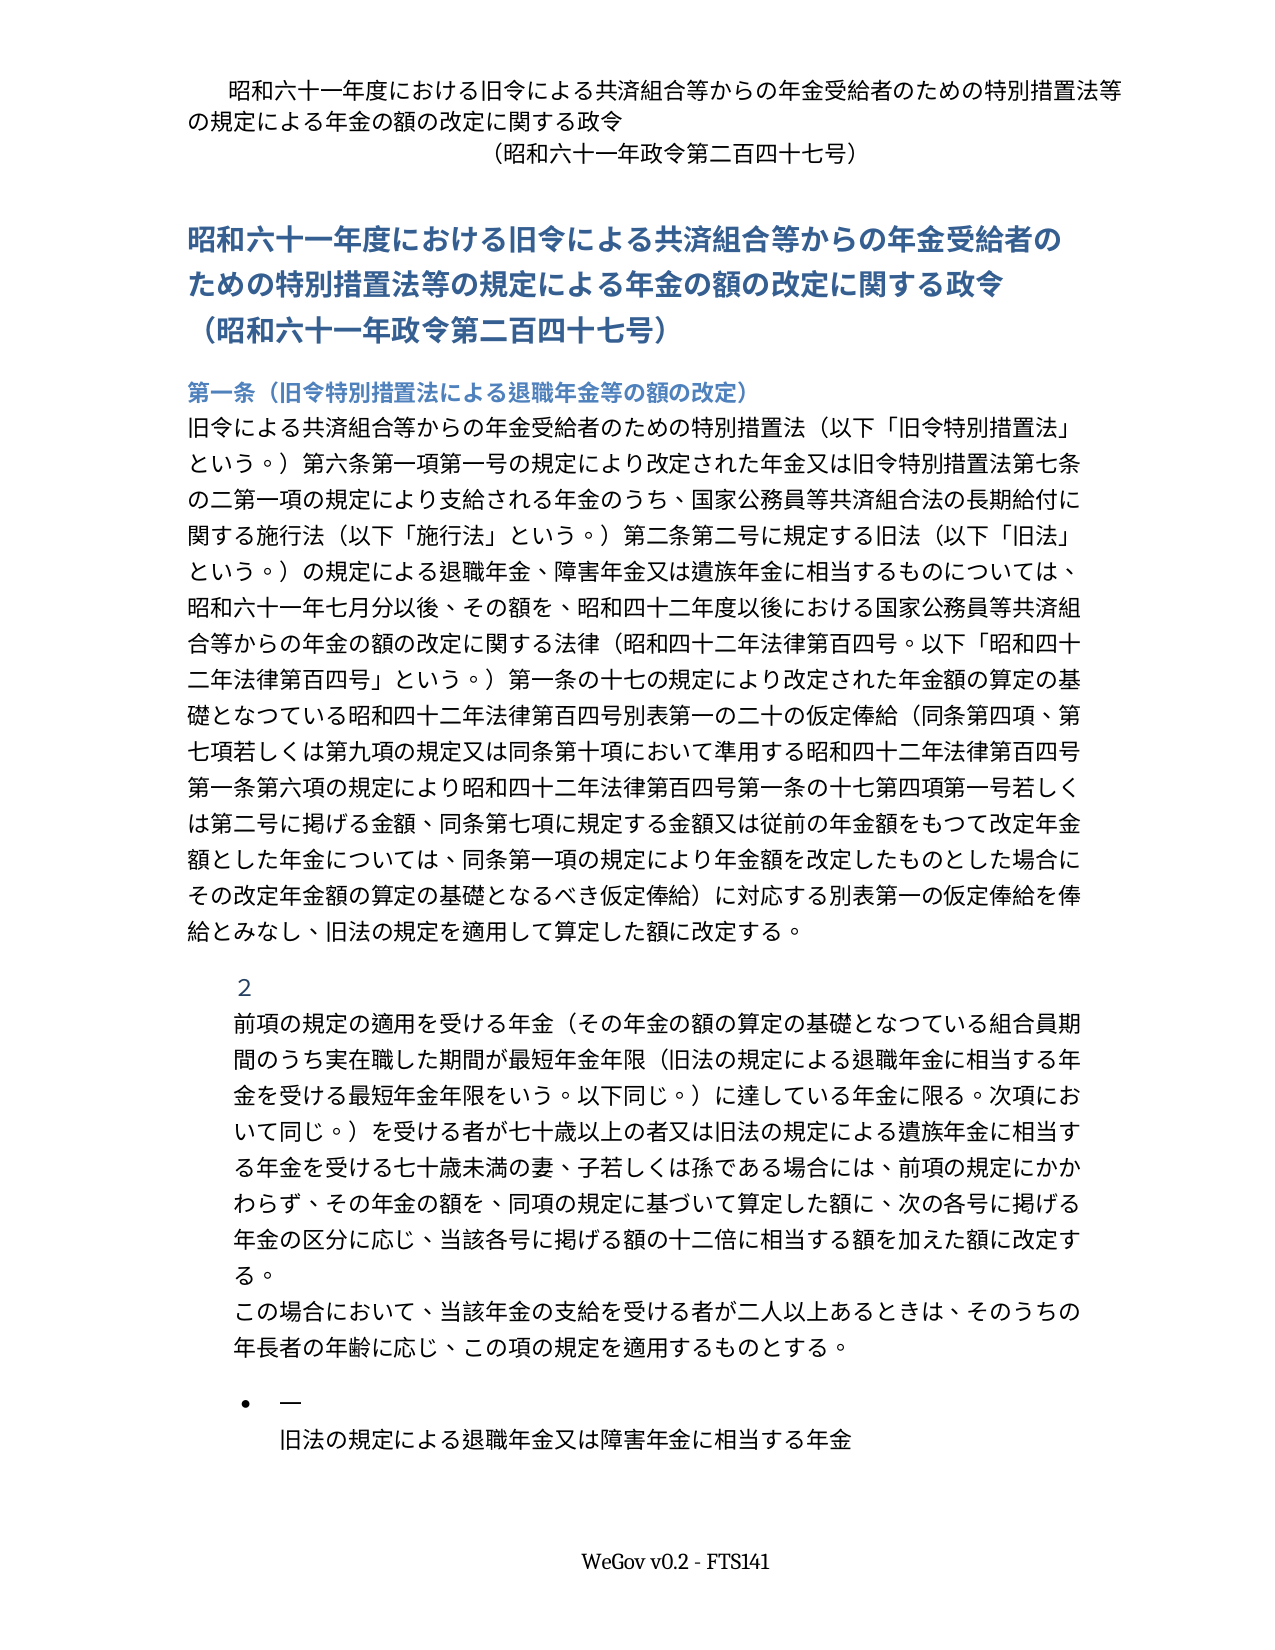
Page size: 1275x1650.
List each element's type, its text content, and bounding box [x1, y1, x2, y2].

text 旧令による共済組合等からの年金受給者のための特別措置法（以下「旧令特別措置法」という。）第六条第一項第一号の規定により改定された年金又は旧令特別措置法第七条の二第一項の規定により支給される年金のうち、国家公務員等共済組合法の長期給付に関する施行法（以下「施行法」という。）第二条第二号に規定する旧法（以下「旧法」という。）の規定による退職年金、障害年金又は遺族年金に相当するものについては、昭和六十一年七月分以後、その額を、昭和四十二年度以後における国家公務員等共済組合等からの年金の額の改定に関する法律（昭和四十二年法律第百四号。以下「昭和四十二年法律第百四号」という。）第一条の十七の規定により改定された年金額の算定の基礎となつている昭和四十二年法律第百四号別表第一の二十の仮定俸給（同条第四項、第七項若しくは第九項の規定又は同条第十項において準用する昭和四十二年法律第百四号第一条第六項の規定により昭和四十二年法律第百四号第一条の十七第四項第一号若しくは第二号に掲げる金額、同条第七項に規定する金額又は従前の年金額をもつて改定年金額とした年金については、同条第一項の規定により年金額を改定したものとした場合にその改定年金額の算定の基礎となるべき仮定俸給）に対応する別表第一の仮定俸給を俸給とみなし、旧法の規定を適用して算定した額に改定する。 [187, 412, 1087, 947]
subtitle ２ [233, 972, 1087, 1003]
text 前項の規定の適用を受ける年金（その年金の額の算定の基礎となつている組合員期間のうち実在職した期間が最短年金年限（旧法の規定による退職年金に相当する年金を受ける最短年金年限をいう。以下同じ。）に達している年金に限る。次項において同じ。）を受ける者が七十歳以上の者又は旧法の規定による遺族年金に相当する年金を受ける七十歳未満の妻、子若しくは孫である場合には、前項の規定にかかわらず、その年金の額を、同項の規定に基づいて算定した額に、次の各号に掲げる年金の区分に応じ、当該各号に掲げる額の十二倍に相当する額を加えた額に改定する。 この場合において、当該年金の支給を受ける者が二人以上あるときは、そのうちの年長者の年齢に応じ、この項の規定を適用するものとする。 [233, 1008, 1087, 1363]
subtitle 昭和六十一年度における旧令による共済組合等からの年金受給者のための特別措置法等の規定による年金の額の改定に関する政令 （昭和六十一年政令第二百四十七号） [187, 219, 1087, 350]
subtitle 第一条（旧令特別措置法による退職年金等の額の改定） [187, 376, 1087, 408]
